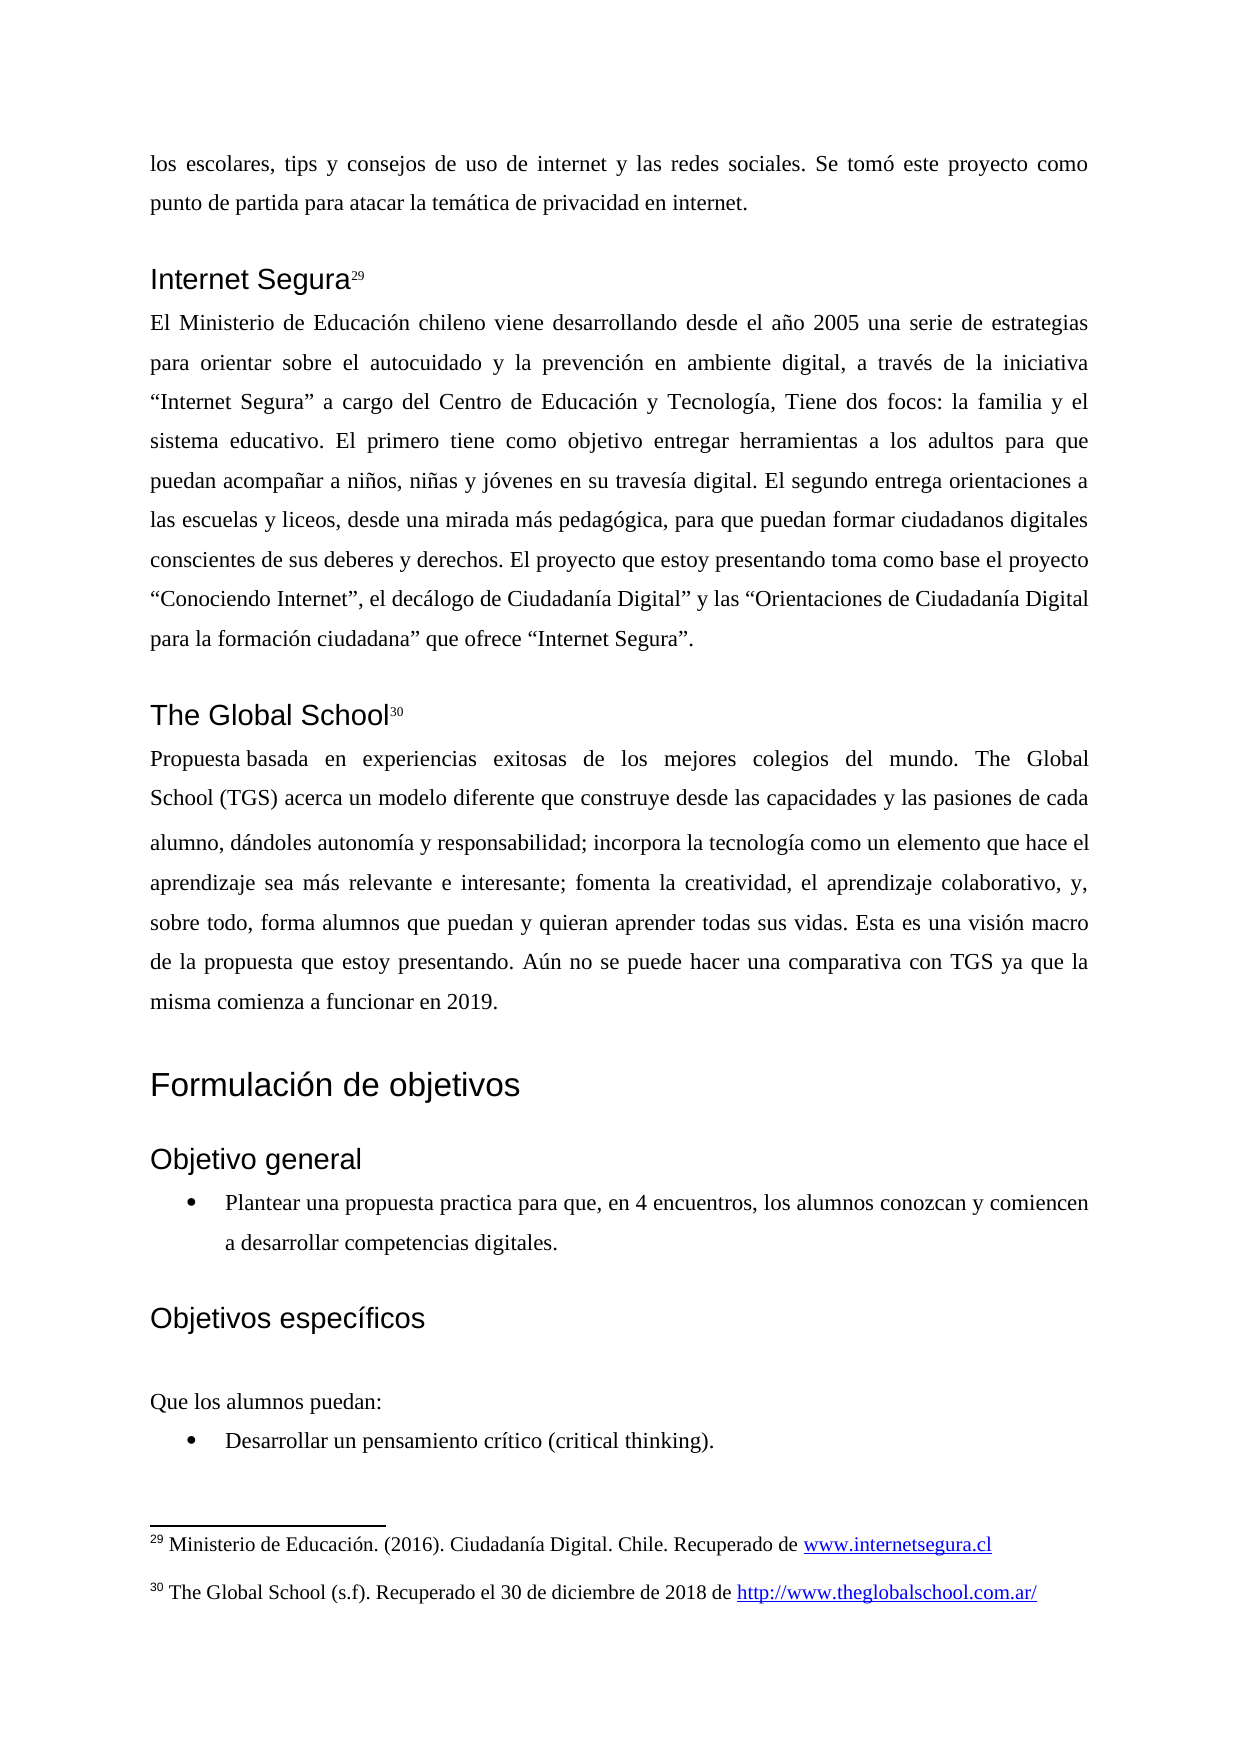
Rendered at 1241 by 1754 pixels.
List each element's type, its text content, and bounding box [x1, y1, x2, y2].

text Campaña chilena para la prevención y uso seguro de internet y las redes sociales por parte de niños y jóvenes. Incluye piezas publicitarias con el slogan "no lo permitas", videos para la concientización de los escolares, tips y consejos de uso de internet y las redes sociales. Se tomó este proyecto como punto de partida para atacar la temática de privacidad en internet. [150, 150, 1090, 216]
list Plantear una propuesta practica para que, en 4 encuentros, los alumnos conozcan y comiencen a desarrollar competencias digitales. [187, 1189, 1090, 1255]
text El Ministerio de Educación chileno viene desarrollando desde el año 2005 una serie de estrategias para orientar sobre el autocuidado y la prevención en ambiente digital, a través de la iniciativa “Internet Segura” a cargo del Centro de Educación y Tecnología, Tiene dos focos: la familia y el sistema educativo. El primero tiene como objetivo entregar herramientas a los adultos para que puedan acompañar a niños, niñas y jóvenes en su travesía digital. El segundo entrega orientaciones a las escuelas y liceos, desde una mirada más pedagógica, para que puedan formar ciudadanos digitales conscientes de sus deberes y derechos. El proyecto que estoy presentando toma como base el proyecto “Conociendo Internet”, el decálogo de Ciudadanía Digital” y las “Orientaciones de Ciudadanía Digital para la formación ciudadana” que ofrece “Internet Segura”. [150, 309, 1090, 651]
text Propuesta basada en experiencias exitosas de los mejores colegios del mundo. The Global School (TGS) acerca un modelo diferente que construye desde las capacidades y las pasiones de cada alumno, dándoles autonomía y responsabilidad; incorpora la tecnología como un elemento que hace el aprendizaje sea más relevante e interesante; fomenta la creatividad, el aprendizaje colaborativo, y, sobre todo, forma alumnos que puedan y quieran aprender todas sus vidas. Esta es una visión macro de la propuesta que estoy presentando. Aún no se puede hacer una comparativa con TGS ya que la misma comienza a funcionar en 2019. [150, 745, 1090, 1014]
subtitle Internet Segura [150, 262, 1090, 296]
subtitle Objetivos específicos [150, 1301, 1090, 1335]
subtitle Formulación de objetivos [150, 1065, 1090, 1103]
subtitle Objetivo general [150, 1142, 1090, 1176]
subtitle The Global School [150, 698, 1090, 731]
list Desarrollar un pensamiento crítico (critical thinking). [187, 1427, 1090, 1454]
text Que los alumnos puedan: [150, 1388, 1090, 1414]
